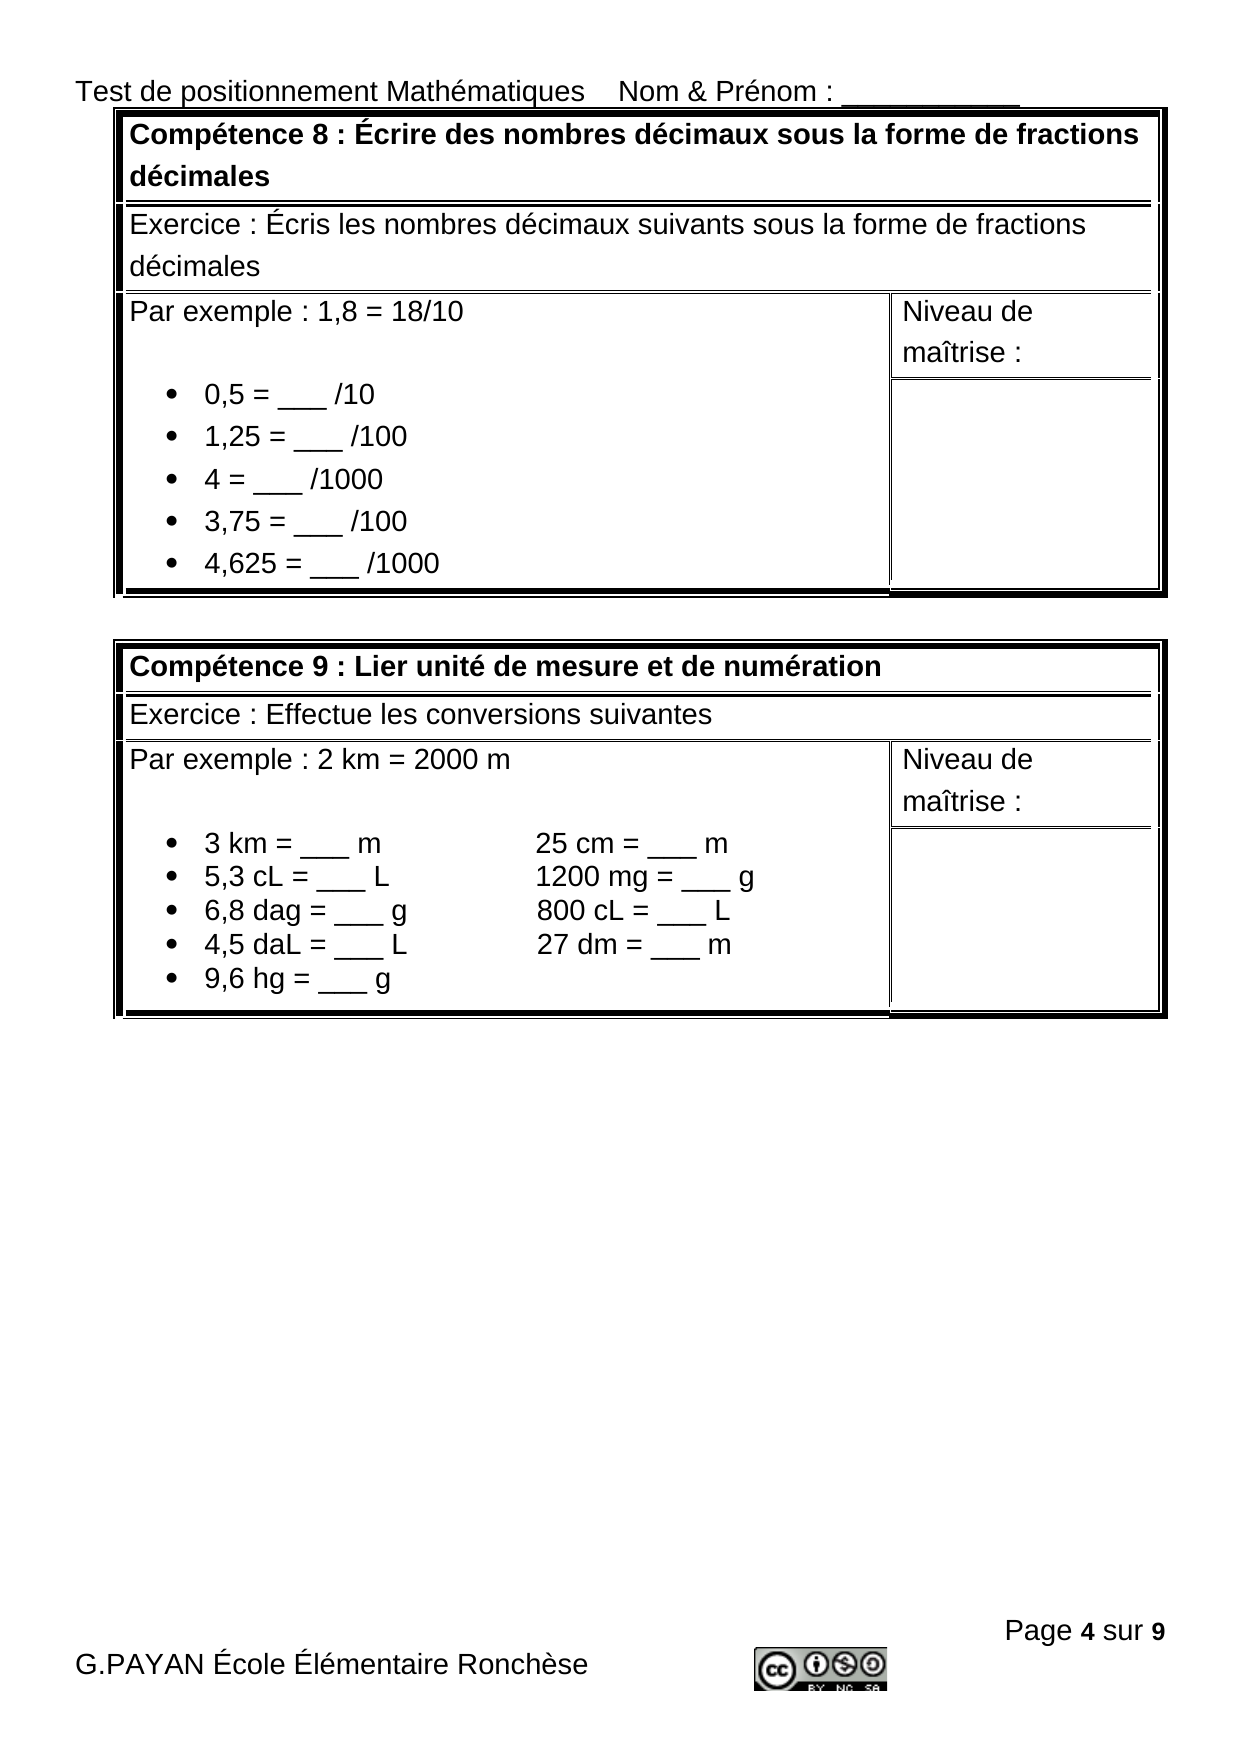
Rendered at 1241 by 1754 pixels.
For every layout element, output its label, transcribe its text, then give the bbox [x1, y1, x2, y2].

table_cell [891, 826, 1159, 1010]
picture [754, 1647, 888, 1691]
table_cell Par exemple : 2 km = 2000 m 3 km = ___ m 25 cm = ___ m 5,3 cL = ___ L 1200 mg = ___ g 6,8 dag = ___ g 800 cL = ___ L 4,5 daL = ___ L 27 dm = ___ m 9,6 hg = ___ g [123, 739, 891, 1010]
table_cell [891, 377, 1162, 588]
table_cell Niveau de maîtrise : [892, 739, 1159, 826]
table_cell Niveau de maîtrise : [891, 290, 1162, 377]
table_header Compétence 9 : Lier unité de mesure et de numération [123, 649, 1158, 691]
table_header Compétence 8 : Écrire des nombres décimaux sous la forme de fractions décimales [123, 117, 1158, 200]
table_cell Exercice : Effectue les conversions suivantes [118, 691, 1162, 739]
table_cell Par exemple : 1,8 = 18/10 0,5 = ___ /10 1,25 = ___ /100 4 = ___ /1000 3,75 = ___ /100 4,625 = ___ /1000 [118, 290, 891, 588]
table_cell Exercice : Écris les nombres décimaux suivants sous la forme de fractions décimales [118, 200, 1162, 290]
